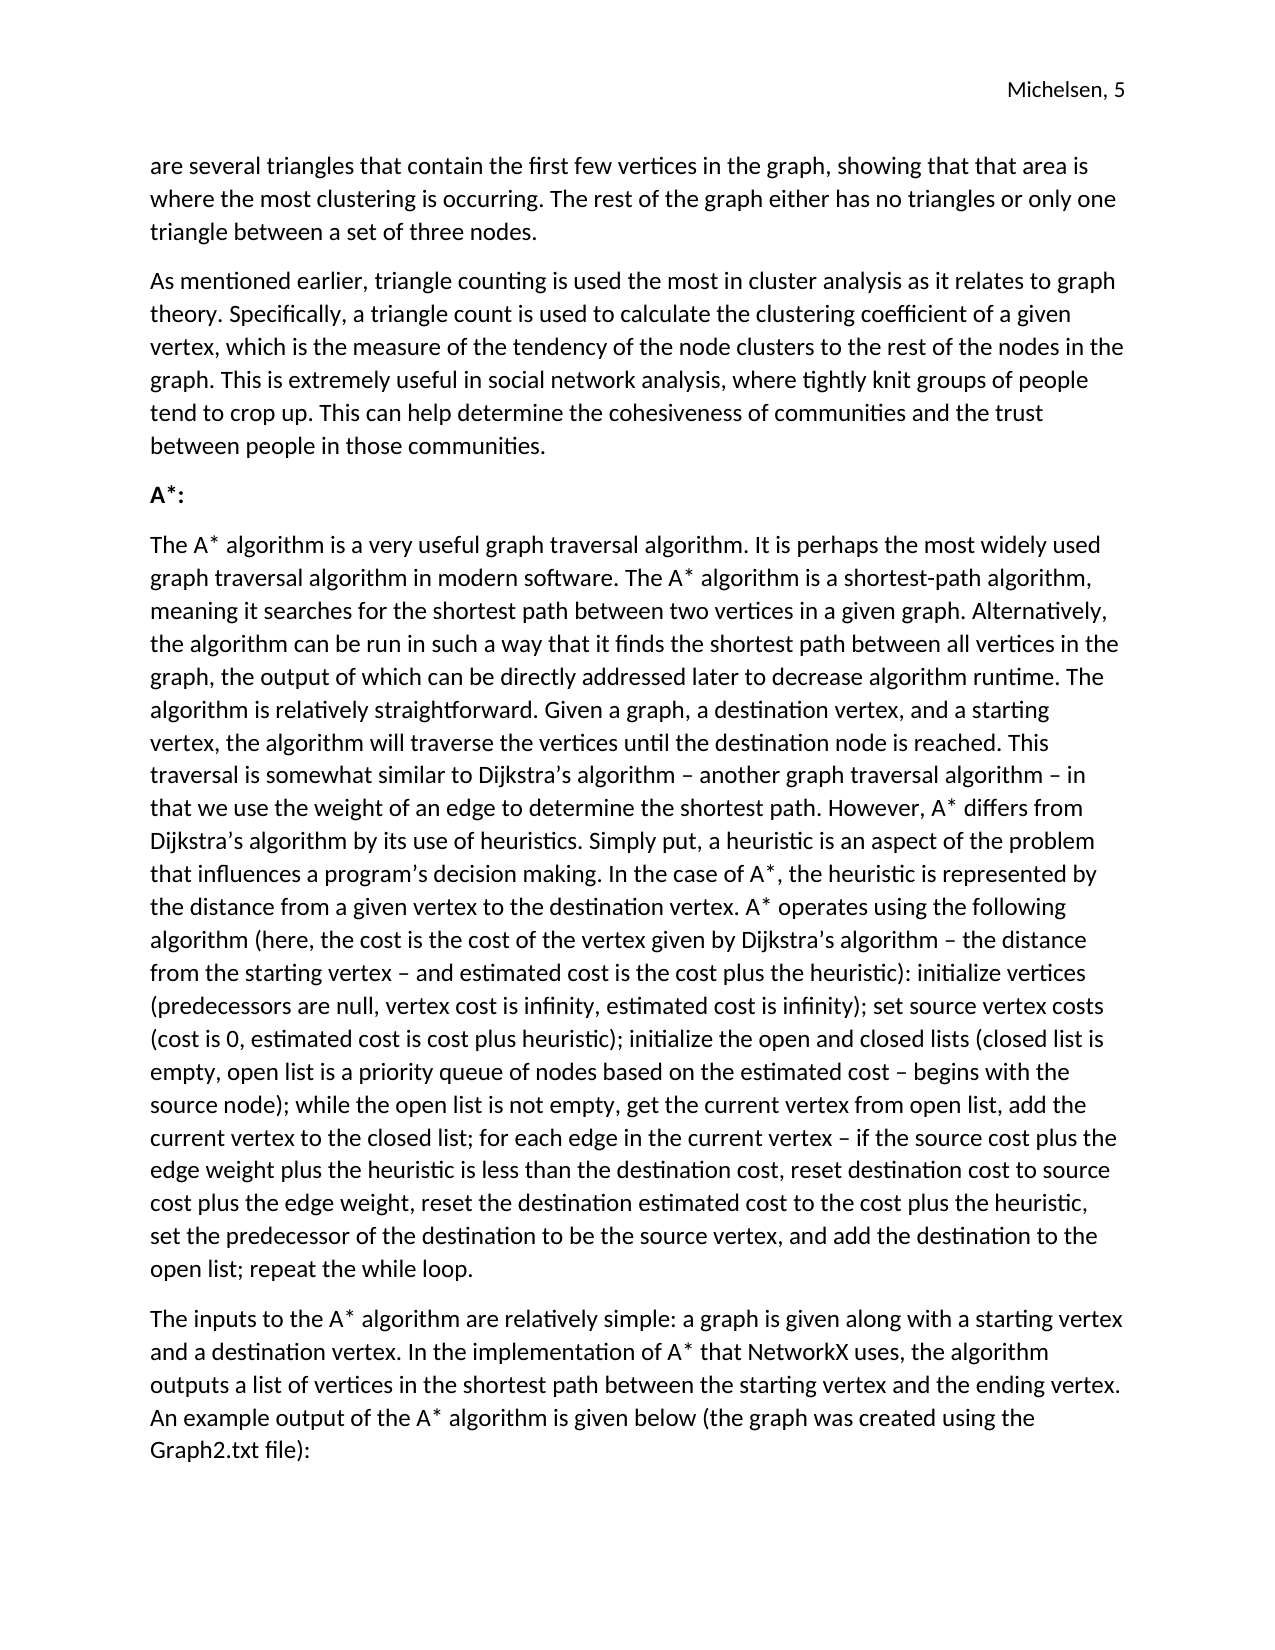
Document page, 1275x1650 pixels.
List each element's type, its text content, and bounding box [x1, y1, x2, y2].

text As mentioned earlier, triangle counting is used the most in cluster analysis as it relates to graph theory. Specifically, a triangle count is used to calculate the clustering coefficient of a given vertex, which is the measure of the tendency of the node clusters to the rest of the nodes in the graph. This is extremely useful in social network analysis, where tightly knit groups of people tend to crop up. This can help determine the cohesiveness of communities and the trust between people in those communities. [150, 265, 1125, 461]
text The A* algorithm is a very useful graph traversal algorithm. It is perhaps the most widely used graph traversal algorithm in modern software. The A* algorithm is a shortest-path algorithm, meaning it searches for the shortest path between two vertices in a given graph. Alternatively, the algorithm can be run in such a way that it finds the shortest path between all vertices in the graph, the output of which can be directly addressed later to decrease algorithm runtime. The algorithm is relatively straightforward. Given a graph, a destination vertex, and a starting vertex, the algorithm will traverse the vertices until the destination node is reached. This traversal is somewhat similar to Dijkstra’s algorithm – another graph traversal algorithm – in that we use the weight of an edge to determine the shortest path. However, A* differs from Dijkstra’s algorithm by its use of heuristics. Simply put, a heuristic is an aspect of the problem that influences a program’s decision making. In the case of A*, the heuristic is represented by the distance from a given vertex to the destination vertex. A* operates using the following algorithm (here, the cost is the cost of the vertex given by Dijkstra’s algorithm – the distance from the starting vertex – and estimated cost is the cost plus the heuristic): initialize vertices (predecessors are null, vertex cost is infinity, estimated cost is infinity); set source vertex costs (cost is 0, estimated cost is cost plus heuristic); initialize the open and closed lists (closed list is empty, open list is a priority queue of nodes based on the estimated cost – begins with the source node); while the open list is not empty, get the current vertex from open list, add the current vertex to the closed list; for each edge in the current vertex – if the source cost plus the edge weight plus the heuristic is less than the destination cost, reset destination cost to source cost plus the edge weight, reset the destination estimated cost to the cost plus the heuristic, set the predecessor of the destination to be the source vertex, and add the destination to the open list; repeat the while loop. [150, 529, 1125, 1284]
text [150, 150, 1125, 246]
text The inputs to the A* algorithm are relatively simple: a graph is given along with a starting vertex and a destination vertex. In the implementation of A* that NetworkX uses, the algorithm outputs a list of vertices in the shortest path between the starting vertex and the ending vertex. An example output of the A* algorithm is given below (the graph was created using the Graph2.txt file): [150, 1303, 1125, 1465]
text A*: [150, 479, 1125, 510]
